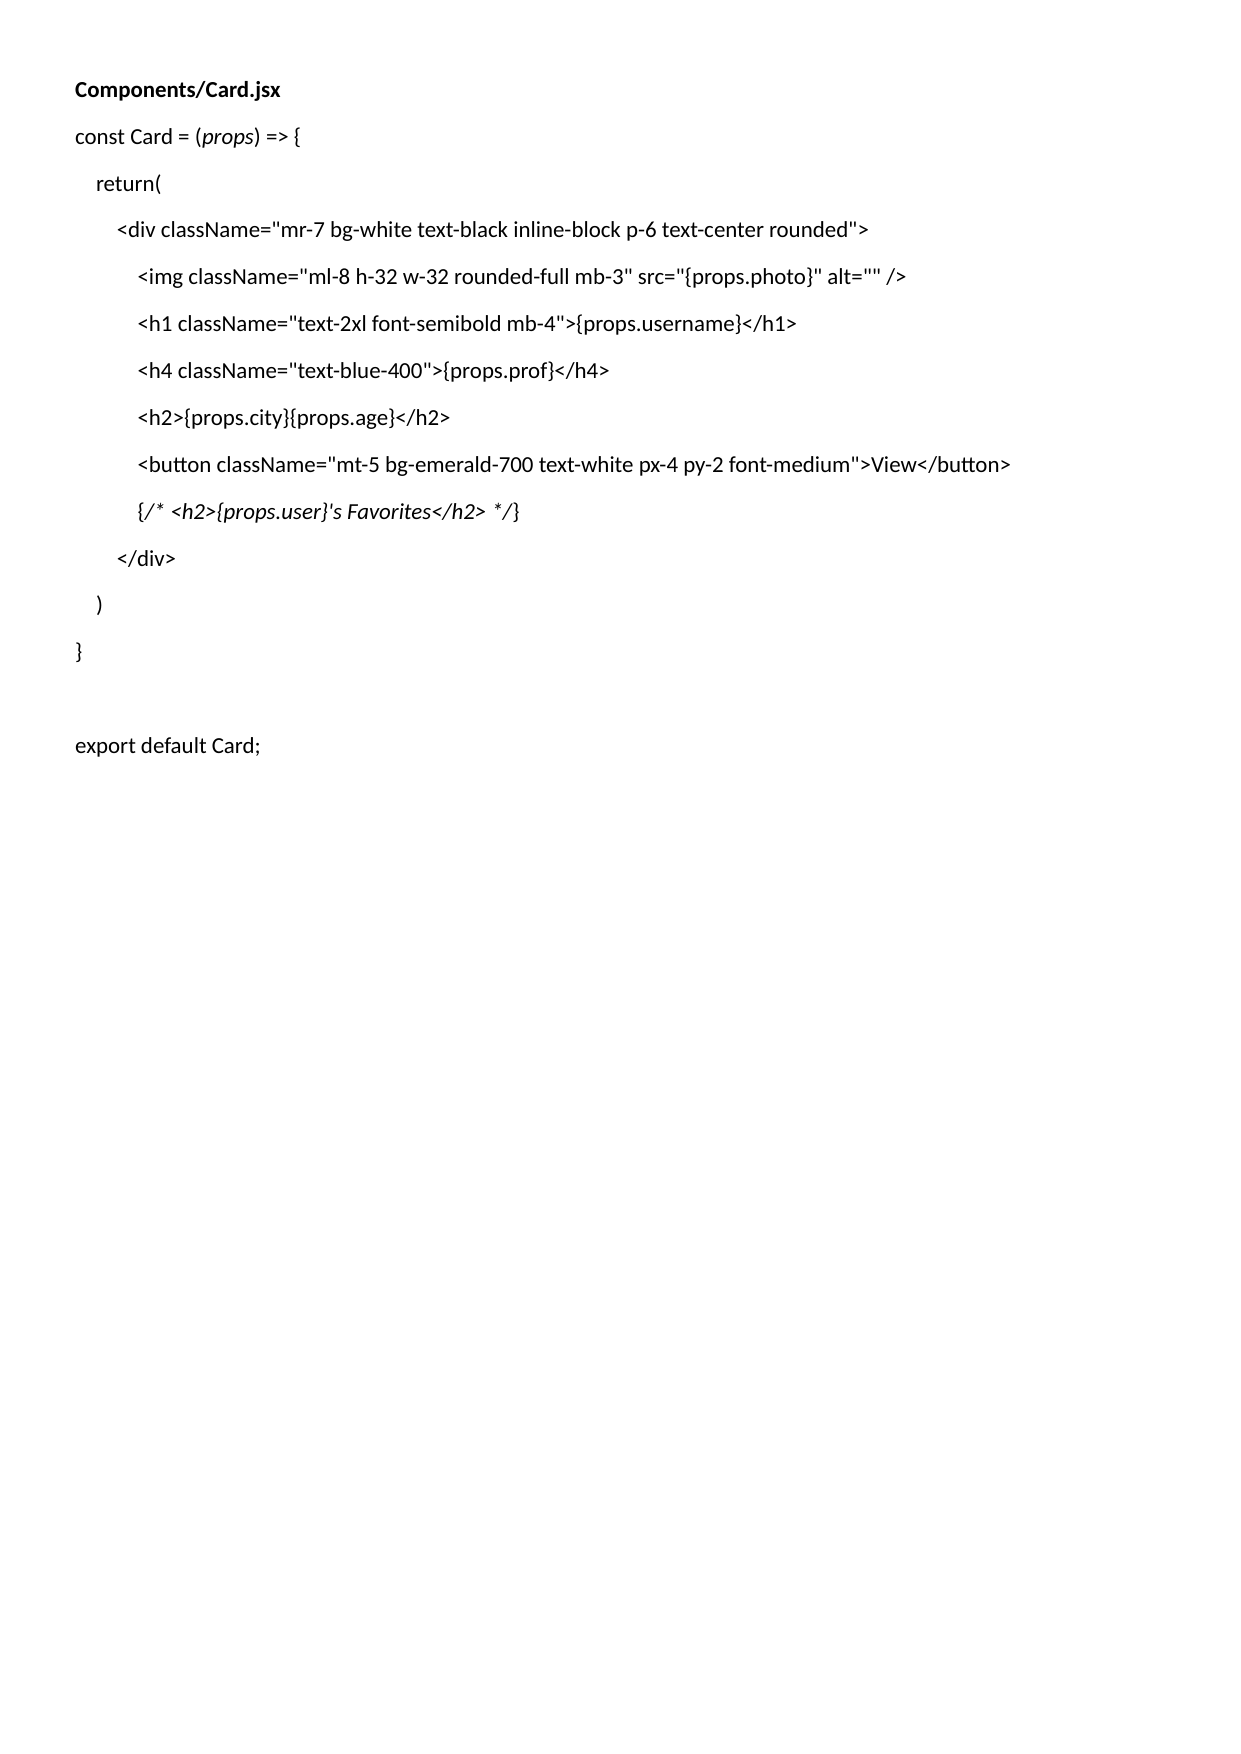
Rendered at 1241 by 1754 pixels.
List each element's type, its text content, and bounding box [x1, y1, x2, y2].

text <h4 className="text-blue-400">{props.prof}</h4> [75, 356, 1165, 384]
text return( [75, 169, 1165, 197]
text </div> [75, 544, 1165, 572]
text <h1 className="text-2xl font-semibold mb-4">{props.username}</h1> [75, 309, 1165, 337]
text const Card = (props) => { [75, 122, 1165, 150]
text <h2>{props.city}{props.age}</h2> [75, 403, 1165, 431]
text <div className="mr-7 bg-white text-black inline-block p-6 text-center rounded"> [75, 216, 1165, 244]
text Components/Card.jsx [75, 75, 1165, 103]
text export default Card; [75, 731, 1165, 759]
text <button className="mt-5 bg-emerald-700 text-white px-4 py-2 font-medium">View</button> [75, 450, 1165, 478]
text } [75, 637, 1165, 666]
text {/* <h2>{props.user}'s Favorites</h2> */} [75, 497, 1165, 525]
text <img className="ml-8 h-32 w-32 rounded-full mb-3" src="{props.photo}" alt="" /> [75, 262, 1165, 291]
text ) [75, 591, 1165, 619]
